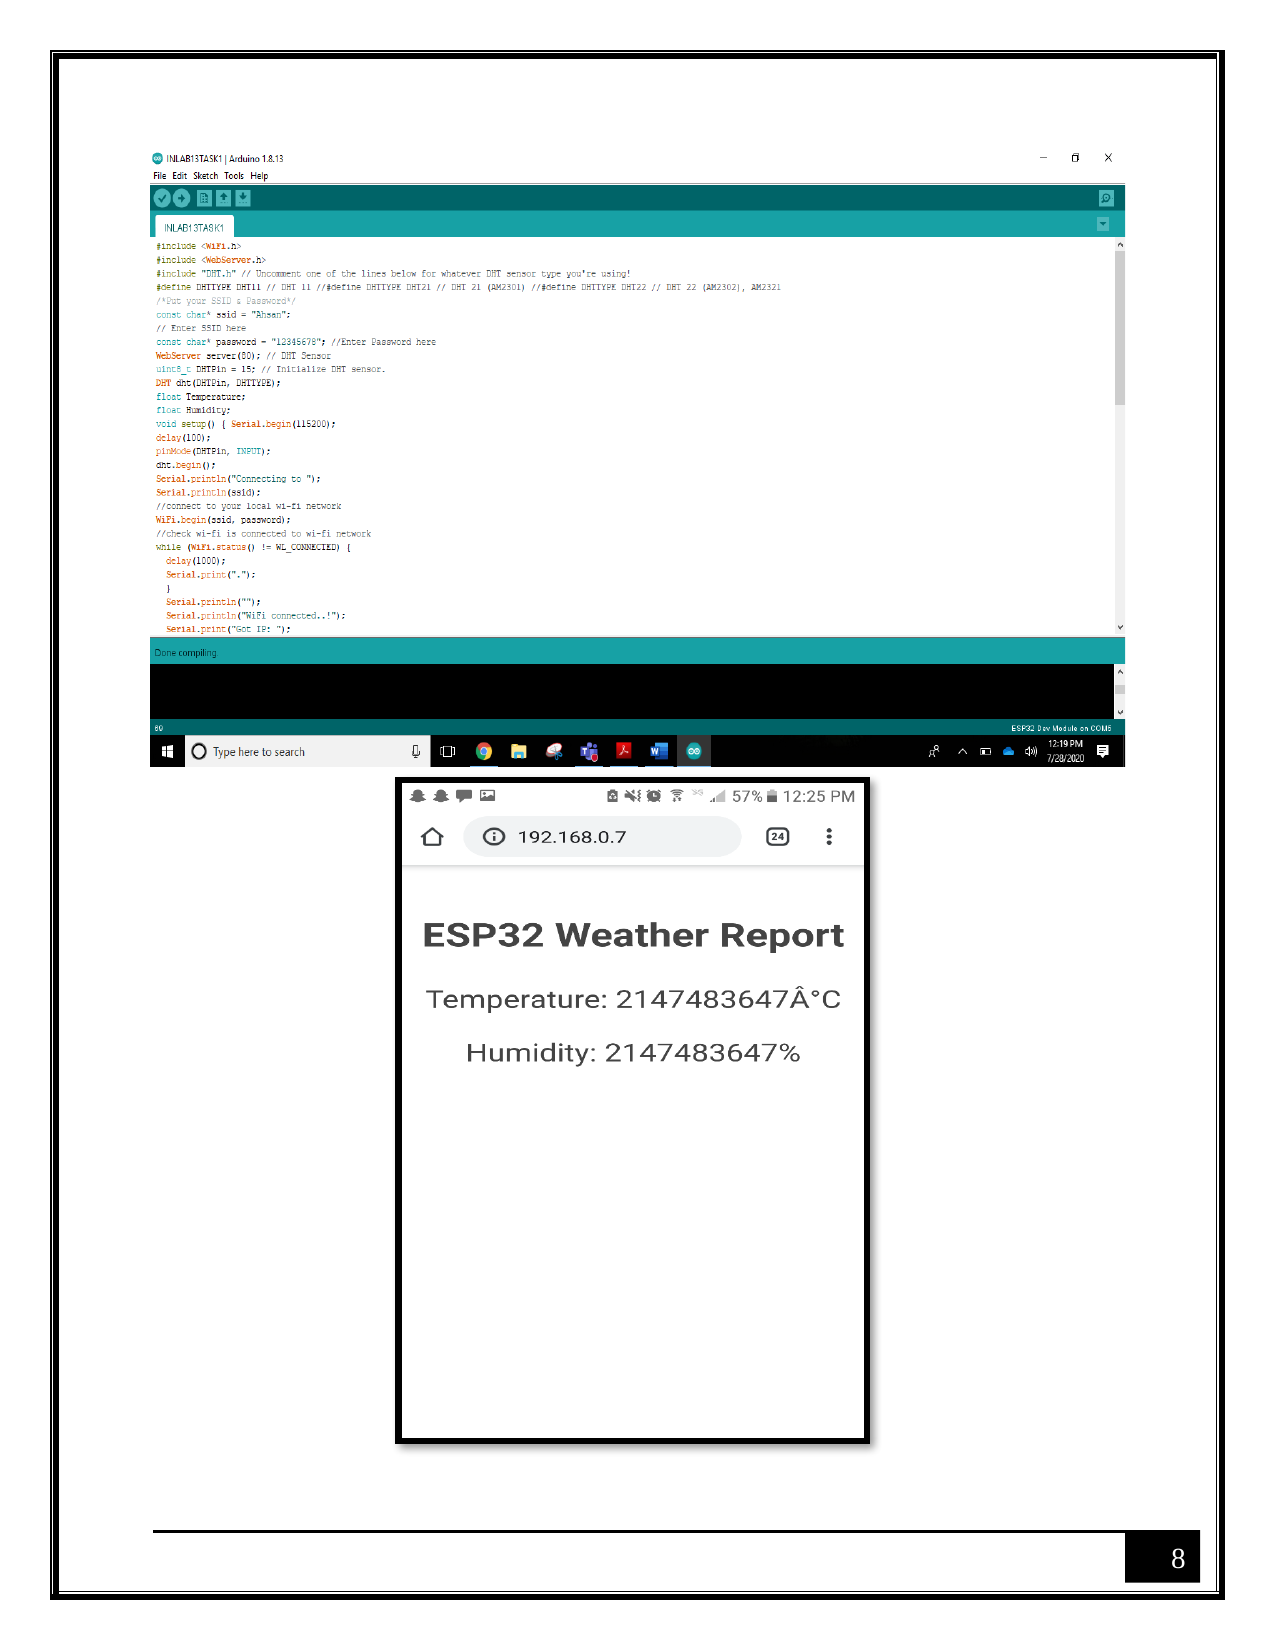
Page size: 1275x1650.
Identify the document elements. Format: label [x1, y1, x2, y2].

picture [402, 783, 864, 1438]
picture [150, 150, 1125, 767]
